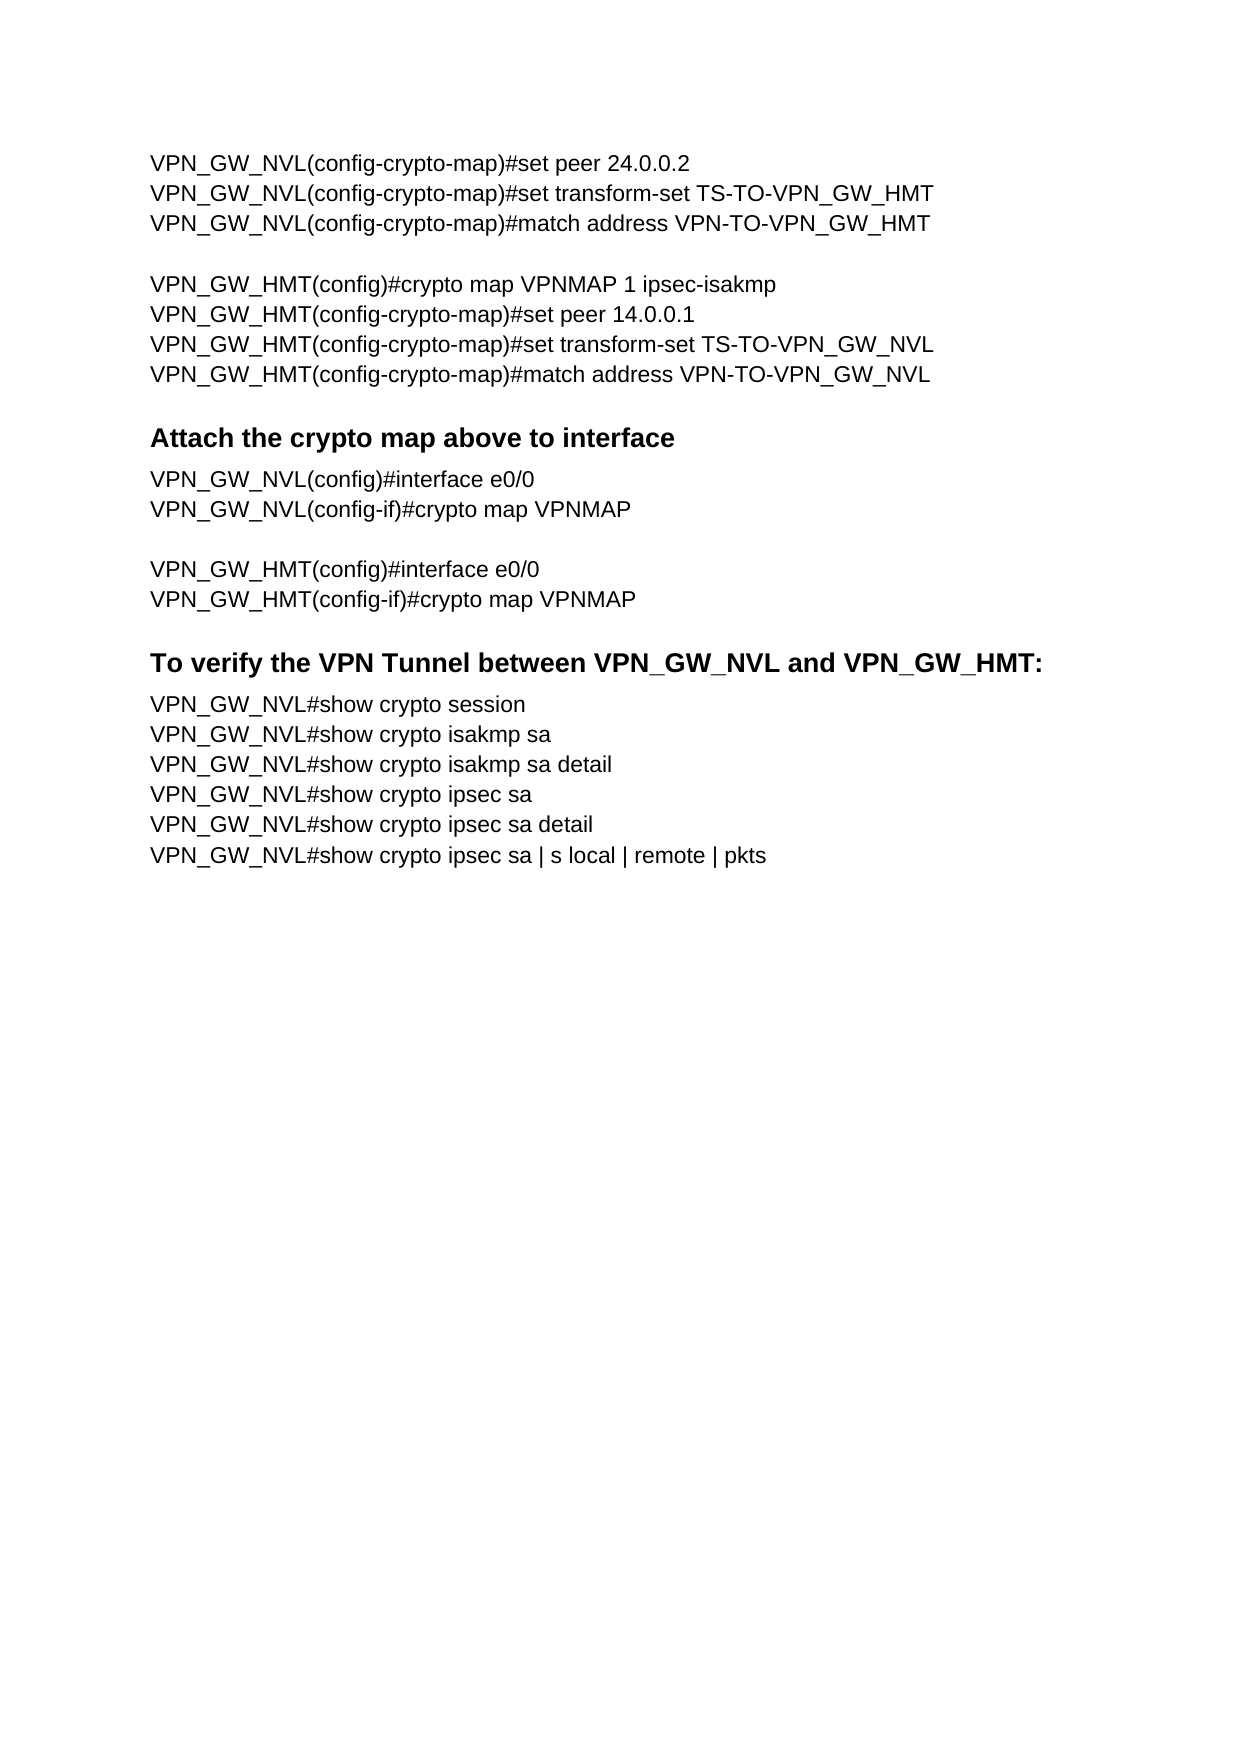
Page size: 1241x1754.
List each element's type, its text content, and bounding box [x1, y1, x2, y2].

text VPN_GW_NVL(config-crypto-map)#set peer 24.0.0.2 [150, 150, 1090, 176]
text VPN_GW_NVL#show crypto ipsec sa | s local | remote | pkts [150, 842, 1090, 868]
text VPN_GW_NVL#show crypto ipsec sa detail [150, 811, 1090, 838]
text VPN_GW_NVL(config-if)#crypto map VPNMAP [150, 496, 1090, 522]
text VPN_GW_NVL#show crypto ipsec sa [150, 781, 1090, 808]
subtitle Attach the crypto map above to interface [150, 422, 1090, 453]
text VPN_GW_NVL(config)#interface e0/0 [150, 466, 1090, 492]
text VPN_GW_NVL(config-crypto-map)#match address VPN-TO-VPN_GW_HMT [150, 210, 1090, 237]
text VPN_GW_HMT(config-if)#crypto map VPNMAP [150, 586, 1090, 613]
text VPN_GW_HMT(config-crypto-map)#match address VPN-TO-VPN_GW_NVL [150, 361, 1090, 388]
text VPN_GW_NVL#show crypto isakmp sa [150, 721, 1090, 747]
text VPN_GW_HMT(config-crypto-map)#set peer 14.0.0.1 [150, 301, 1090, 327]
subtitle To verify the VPN Tunnel between VPN_GW_NVL and VPN_GW_HMT: [150, 647, 1090, 678]
text VPN_GW_NVL#show crypto session [150, 691, 1090, 717]
text VPN_GW_HMT(config)#crypto map VPNMAP 1 ipsec-isakmp [150, 271, 1090, 297]
text VPN_GW_NVL(config-crypto-map)#set transform-set TS-TO-VPN_GW_HMT [150, 180, 1090, 207]
text VPN_GW_HMT(config-crypto-map)#set transform-set TS-TO-VPN_GW_NVL [150, 331, 1090, 358]
text VPN_GW_NVL#show crypto isakmp sa detail [150, 751, 1090, 777]
text VPN_GW_HMT(config)#interface e0/0 [150, 556, 1090, 583]
